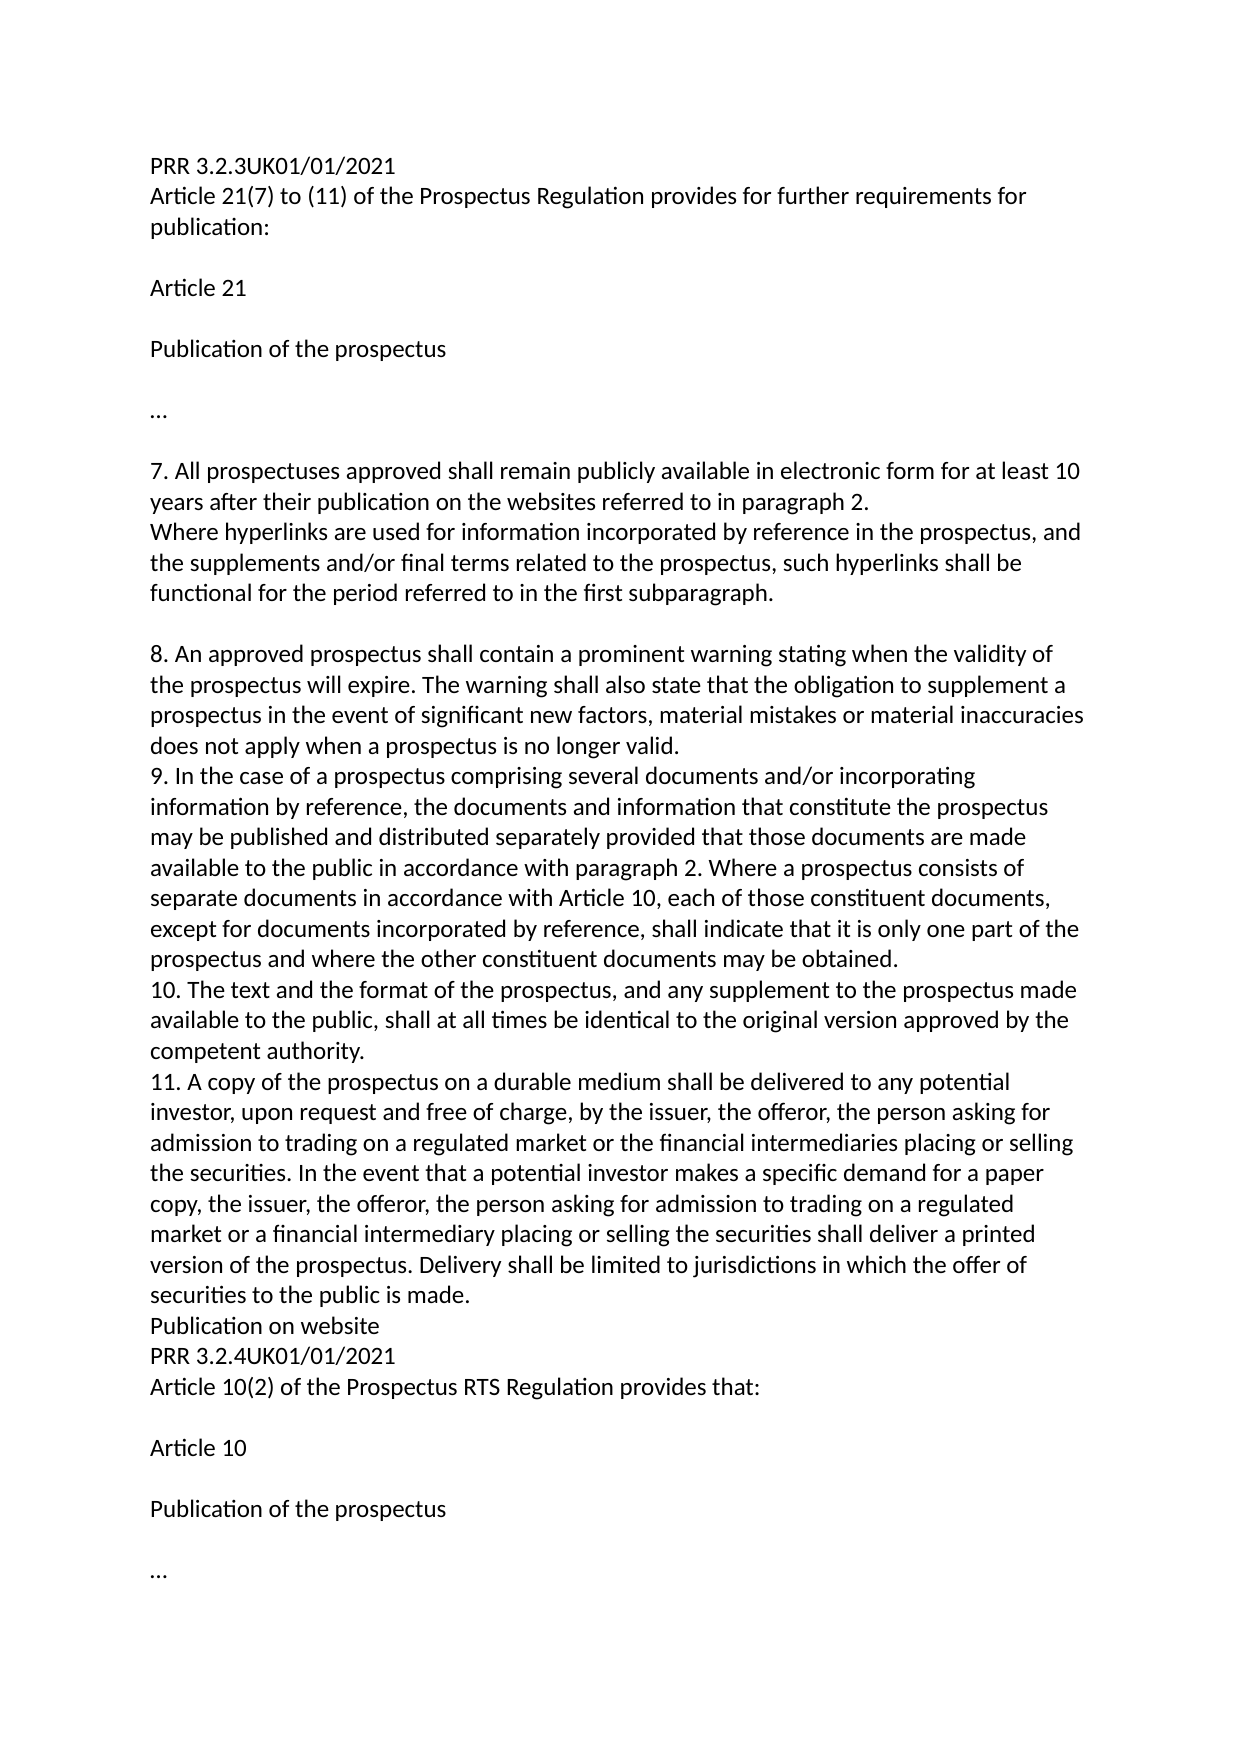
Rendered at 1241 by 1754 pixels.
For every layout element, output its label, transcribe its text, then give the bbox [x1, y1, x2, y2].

text Publication on website [150, 1310, 1090, 1340]
text Where hyperlinks are used for information incorporated by reference in the prospectus, and the supplements and/or final terms related to the prospectus, such hyperlinks shall be functional for the period referred to in the first subparagraph. [150, 516, 1090, 608]
text Article 10 [150, 1432, 1090, 1462]
text Article 21(7) to (11) of the Prospectus Regulation provides for further requirements for publication: [150, 181, 1090, 242]
text PRR 3.2.3UK01/01/2021 [150, 150, 1090, 181]
text Article 10(2) of the Prospectus RTS Regulation provides that: [150, 1371, 1090, 1401]
text Publication of the prospectus [150, 333, 1090, 364]
text 9. In the case of a prospectus comprising several documents and/or incorporating information by reference, the documents and information that constitute the prospectus may be published and distributed separately provided that those documents are made available to the public in accordance with paragraph 2. Where a prospectus consists of separate documents in accordance with Article 10, each of those constituent documents, except for documents incorporated by reference, shall indicate that it is only one part of the prospectus and where the other constituent documents may be obtained. [150, 760, 1090, 974]
text Publication of the prospectus [150, 1493, 1090, 1523]
text PRR 3.2.4UK01/01/2021 [150, 1340, 1090, 1371]
text Article 21 [150, 272, 1090, 303]
text … [150, 394, 1090, 425]
text 8. An approved prospectus shall contain a prominent warning stating when the validity of the prospectus will expire. The warning shall also state that the obligation to supplement a prospectus in the event of significant new factors, material mistakes or material inaccuracies does not apply when a prospectus is no longer valid. [150, 638, 1090, 760]
text 11. A copy of the prospectus on a durable medium shall be delivered to any potential investor, upon request and free of charge, by the issuer, the offeror, the person asking for admission to trading on a regulated market or the financial intermediaries placing or selling the securities. In the event that a potential investor makes a specific demand for a paper copy, the issuer, the offeror, the person asking for admission to trading on a regulated market or a financial intermediary placing or selling the securities shall deliver a printed version of the prospectus. Delivery shall be limited to jurisdictions in which the offer of securities to the public is made. [150, 1066, 1090, 1310]
text 7. All prospectuses approved shall remain publicly available in electronic form for at least 10 years after their publication on the websites referred to in paragraph 2. [150, 455, 1090, 516]
text 10. The text and the format of the prospectus, and any supplement to the prospectus made available to the public, shall at all times be identical to the original version approved by the competent authority. [150, 974, 1090, 1066]
text … [150, 1554, 1090, 1584]
